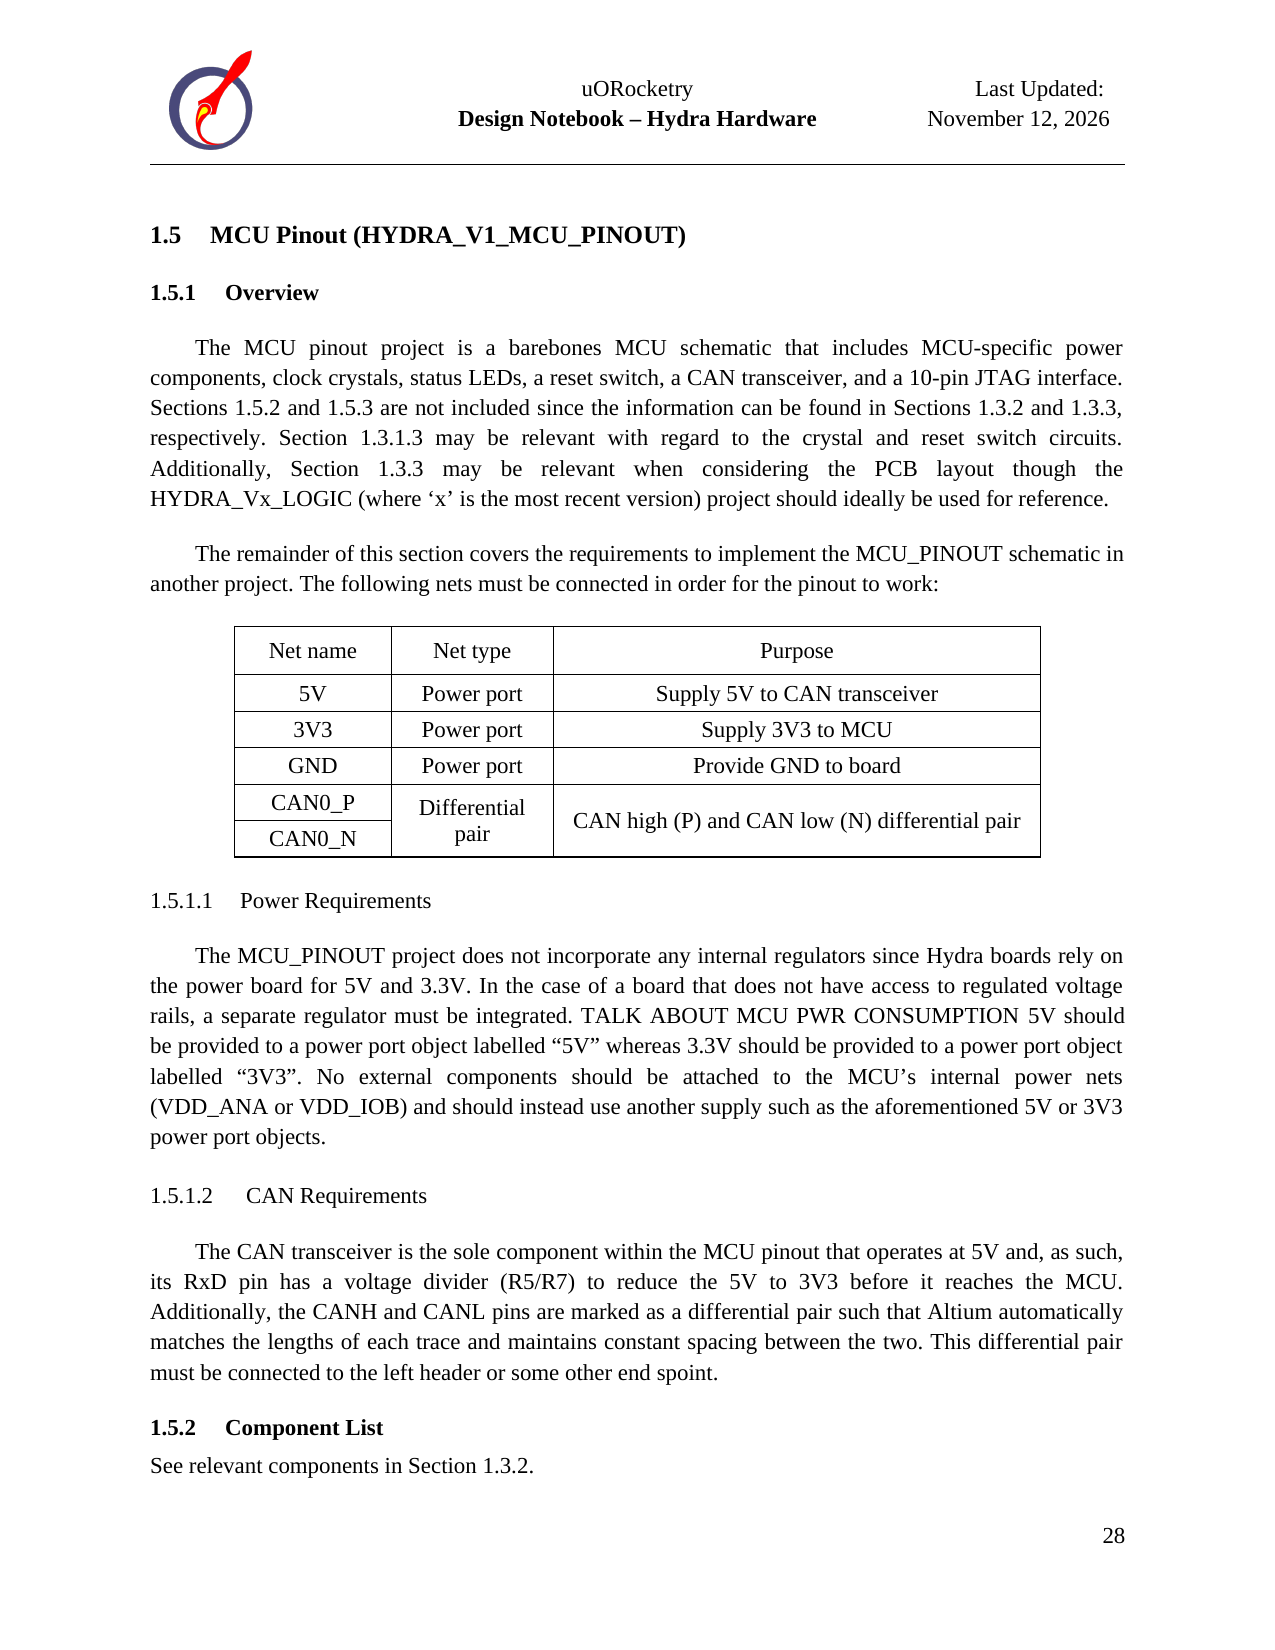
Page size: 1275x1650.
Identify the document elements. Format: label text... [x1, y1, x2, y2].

subtitle CAN Requirements [150, 1182, 1125, 1209]
table_header Purpose [554, 627, 1040, 674]
table_cell CAN0_P [235, 785, 391, 820]
picture [165, 46, 258, 152]
table_cell Power port [392, 712, 553, 747]
table_cell 5V [235, 675, 391, 711]
subtitle Component List [150, 1414, 1125, 1440]
text The MCU_PINOUT project does not incorporate any internal regulators since Hydra boards rely on the power board for 5V and 3.3V. In the case of a board that does not have access to regulated voltage rails, a separate regulator must be integrated. TALK ABOUT MCU PWR CONSUMPTION 5V should be provided to a power port object labelled “5V” whereas 3.3V should be provided to a power port object labelled “3V3”. No external components should be attached to the MCU’s internal power nets (VDD_ANA or VDD_IOB) and should instead use another supply such as the aforementioned 5V or 3V3 power port objects. [150, 942, 1125, 1149]
table_cell Provide GND to board [554, 748, 1040, 783]
table_header Net name [235, 627, 391, 674]
table_cell CAN0_N [235, 821, 391, 856]
table_cell 3V3 [235, 712, 391, 747]
subtitle Overview [150, 279, 1125, 305]
text The MCU pinout project is a barebones MCU schematic that includes MCU-specific power components, clock crystals, status LEDs, a reset switch, a CAN transceiver, and a 10-pin JTAG interface. Sections 1.5.2 and 1.5.3 are not included since the information can be found in Sections 1.3.2 and 1.3.3, respectively. Section 1.3.1.3 may be relevant with regard to the crystal and reset switch circuits. Additionally, Section 1.3.3 may be relevant when considering the PCB layout though the HYDRA_Vx_LOGIC (where ‘x’ is the most recent version) project should ideally be used for reference. [150, 334, 1125, 511]
table_cell Power port [392, 748, 553, 783]
table_cell Supply 3V3 to MCU [554, 712, 1040, 747]
table_cell GND [235, 748, 391, 783]
text See relevant components in Section 1.3.2. [150, 1452, 1125, 1479]
table_header Net type [392, 627, 553, 674]
table_cell Supply 5V to CAN transceiver [554, 675, 1040, 711]
subtitle Power Requirements [150, 887, 1125, 913]
text The remainder of this section covers the requirements to implement the MCU_PINOUT schematic in another project. The following nets must be connected in order for the pinout to work: [150, 540, 1125, 597]
text The CAN transceiver is the sole component within the MCU pinout that operates at 5V and, as such, its RxD pin has a voltage divider (R5/R7) to reduce the 5V to 3V3 before it reaches the MCU. Additionally, the CANH and CANL pins are marked as a differential pair such that Altium automatically matches the lengths of each trace and maintains constant spacing between the two. This differential pair must be connected to the left header or some other end spoint. [150, 1238, 1125, 1385]
subtitle MCU Pinout (HYDRA_V1_MCU_PINOUT) [150, 221, 1125, 249]
table_cell Power port [392, 675, 553, 711]
table_cell Differential pair [392, 785, 553, 856]
table_cell CAN high (P) and CAN low (N) differential pair [554, 785, 1040, 856]
